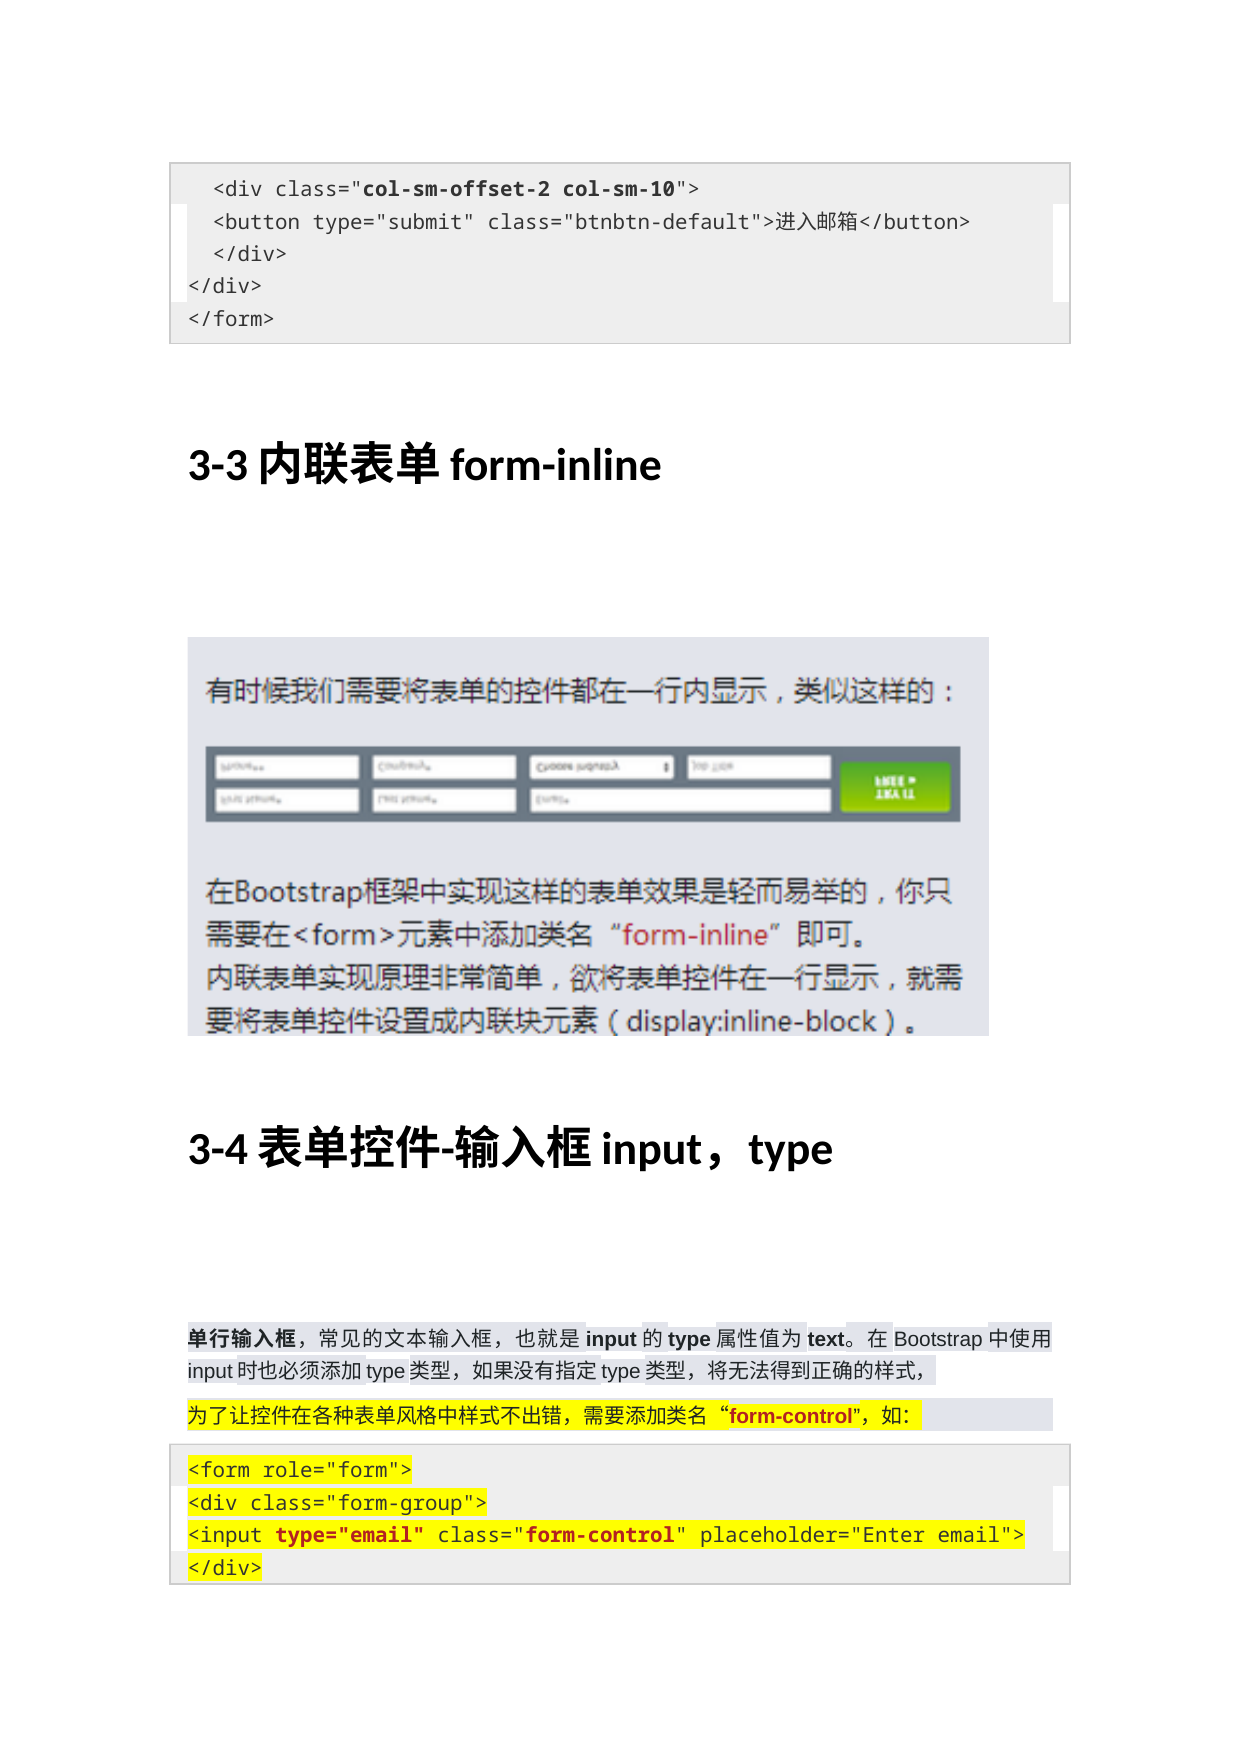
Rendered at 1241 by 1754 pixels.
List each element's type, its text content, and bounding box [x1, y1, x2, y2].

text <div class="form-group"> [187, 1486, 1053, 1518]
text </form> [171, 292, 1069, 343]
subtitle 3-4表单控件-输入框input，type [187, 1096, 1053, 1193]
text 单行输入框，常见的文本输入框，也就是input的type属性值为text。在Bootstrap中使用input时也必须添加type类型，如果没有指定type类型，将无法得到正确的样式， [187, 1321, 1053, 1386]
subtitle 3-3内联表单form-inline [187, 412, 1053, 510]
text 为了让控件在各种表单风格中样式不出错，需要添加类名“form-control”，如： [187, 1398, 1053, 1431]
picture [187, 637, 989, 1036]
text </div> [187, 237, 1053, 269]
text </div> [187, 269, 1053, 292]
text <button type="submit" class="btnbtn-default">进入邮箱</button> [187, 204, 1053, 237]
text </div> [171, 1541, 1069, 1583]
text <form role="form"> [171, 1445, 1069, 1486]
text <input type="email" class="form-control" placeholder="Enter email"> [187, 1518, 1053, 1541]
text <div class="col-sm-offset-2 col-sm-10"> [171, 164, 1069, 204]
